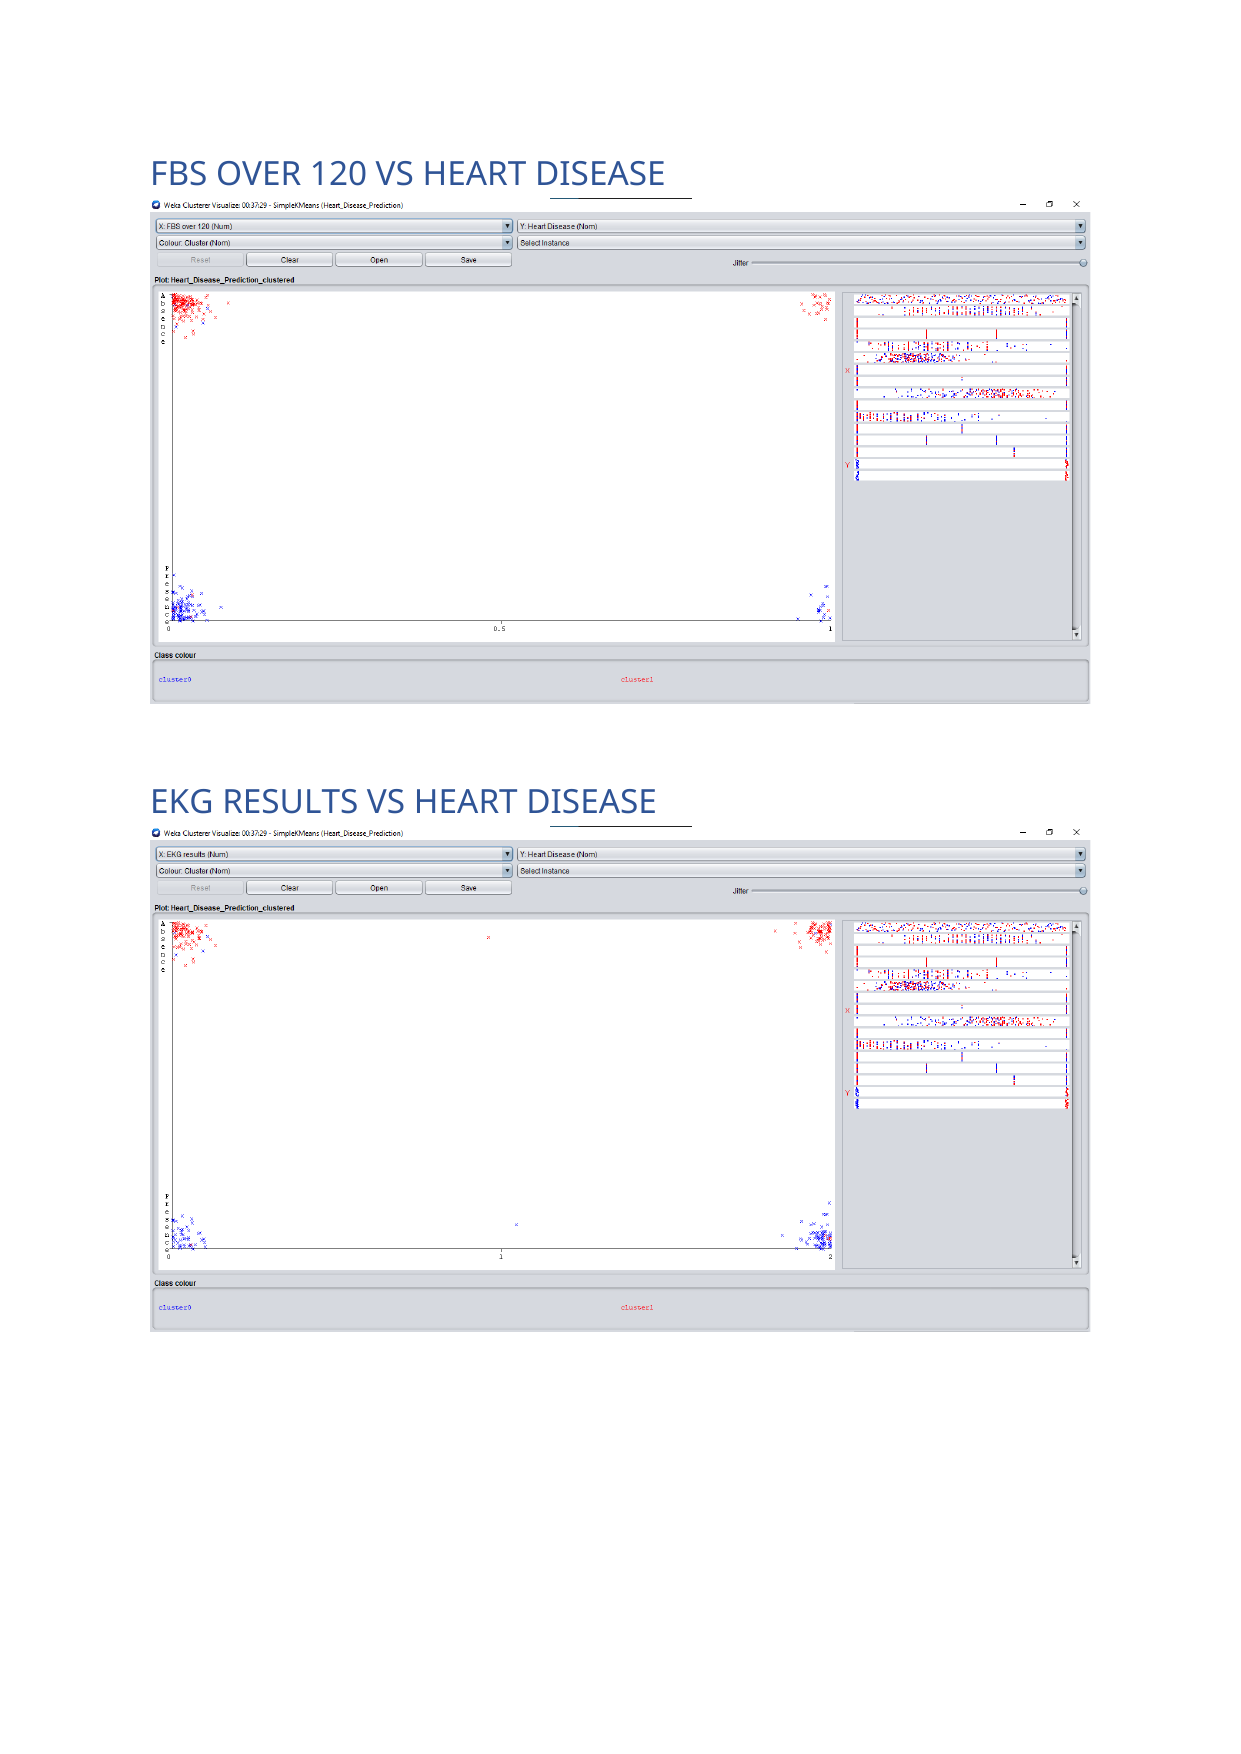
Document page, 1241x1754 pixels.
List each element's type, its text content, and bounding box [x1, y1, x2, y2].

picture [150, 826, 1091, 1332]
subtitle EKG RESULTS VS HEART DISEASE [150, 778, 1090, 823]
subtitle FBS OVER 120 VS HEART DISEASE [150, 150, 1090, 195]
picture [150, 198, 1091, 704]
